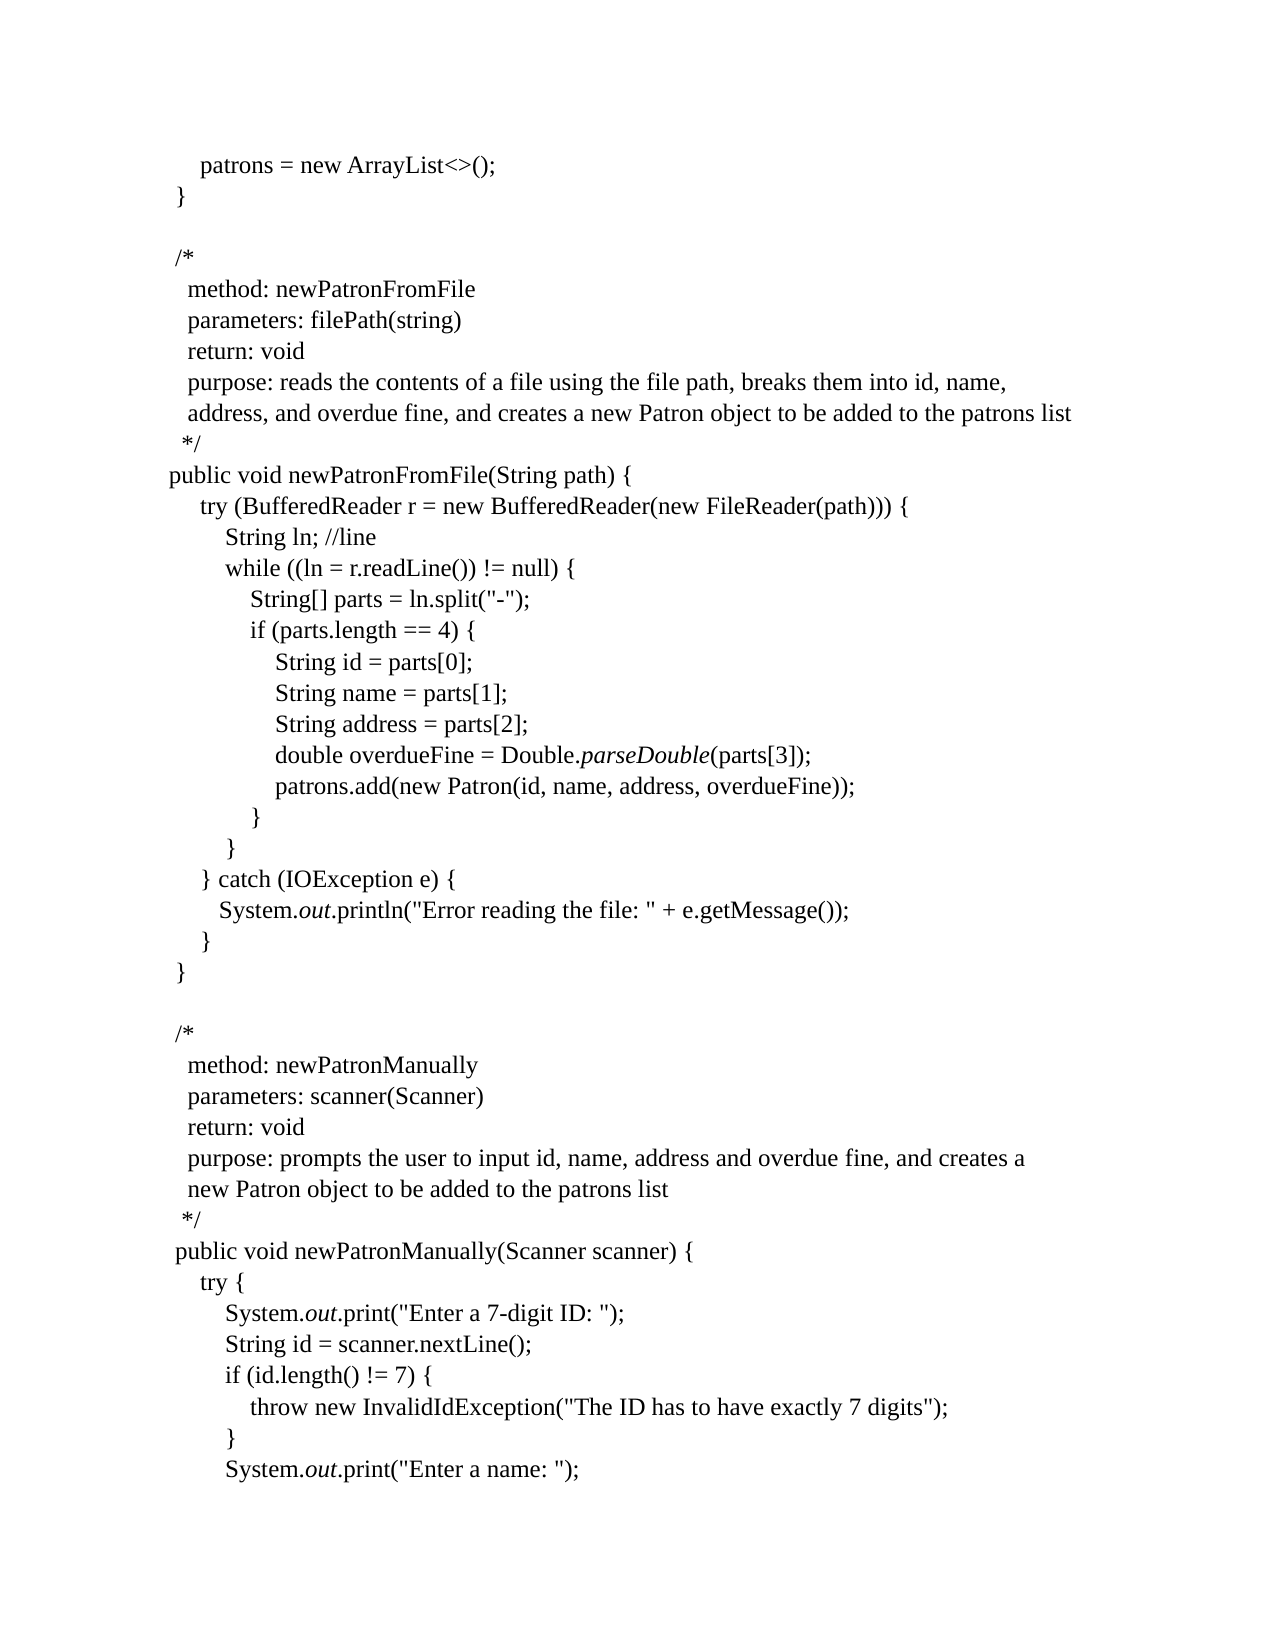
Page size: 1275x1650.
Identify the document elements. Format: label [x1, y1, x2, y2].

text [150, 150, 1125, 1482]
